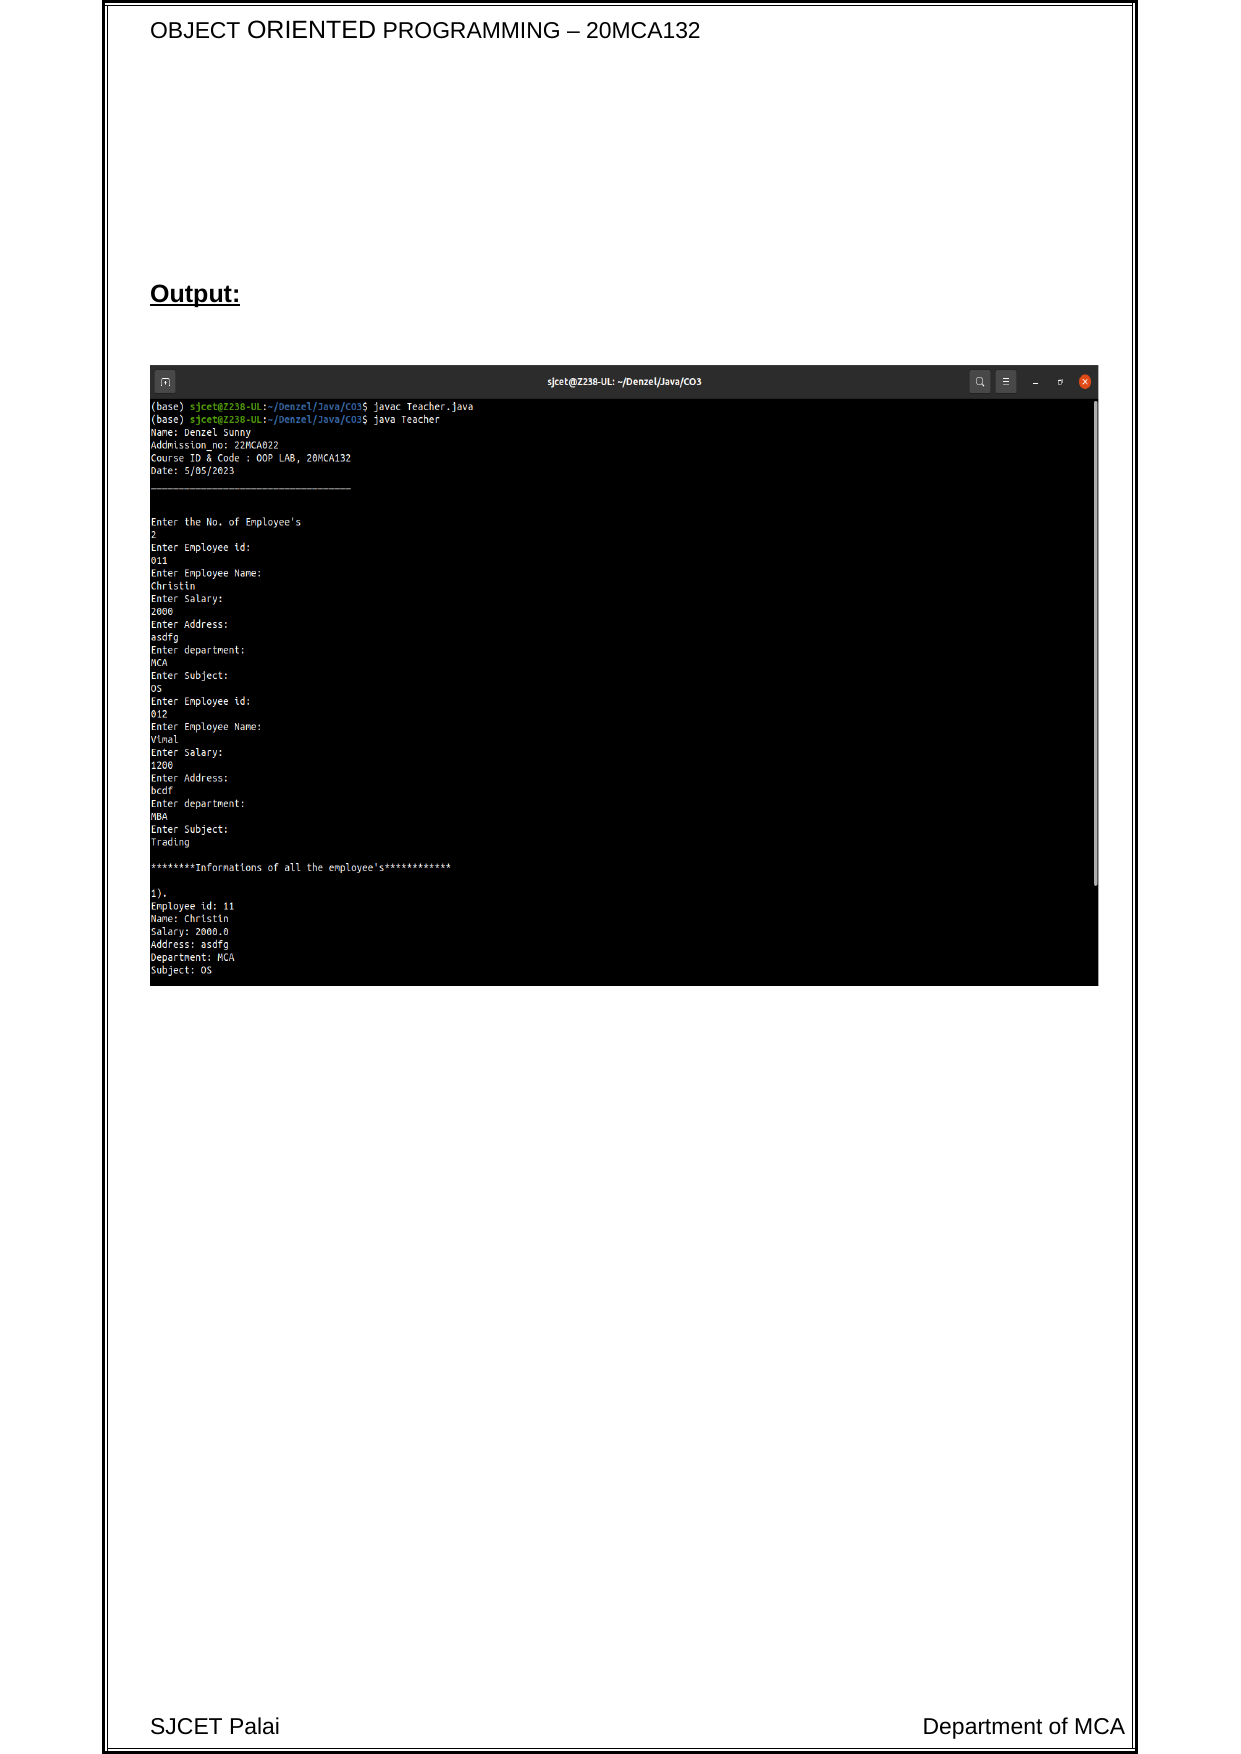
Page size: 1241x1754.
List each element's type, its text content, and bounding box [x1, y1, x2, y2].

text Output: [150, 279, 1090, 308]
picture [150, 365, 1099, 986]
